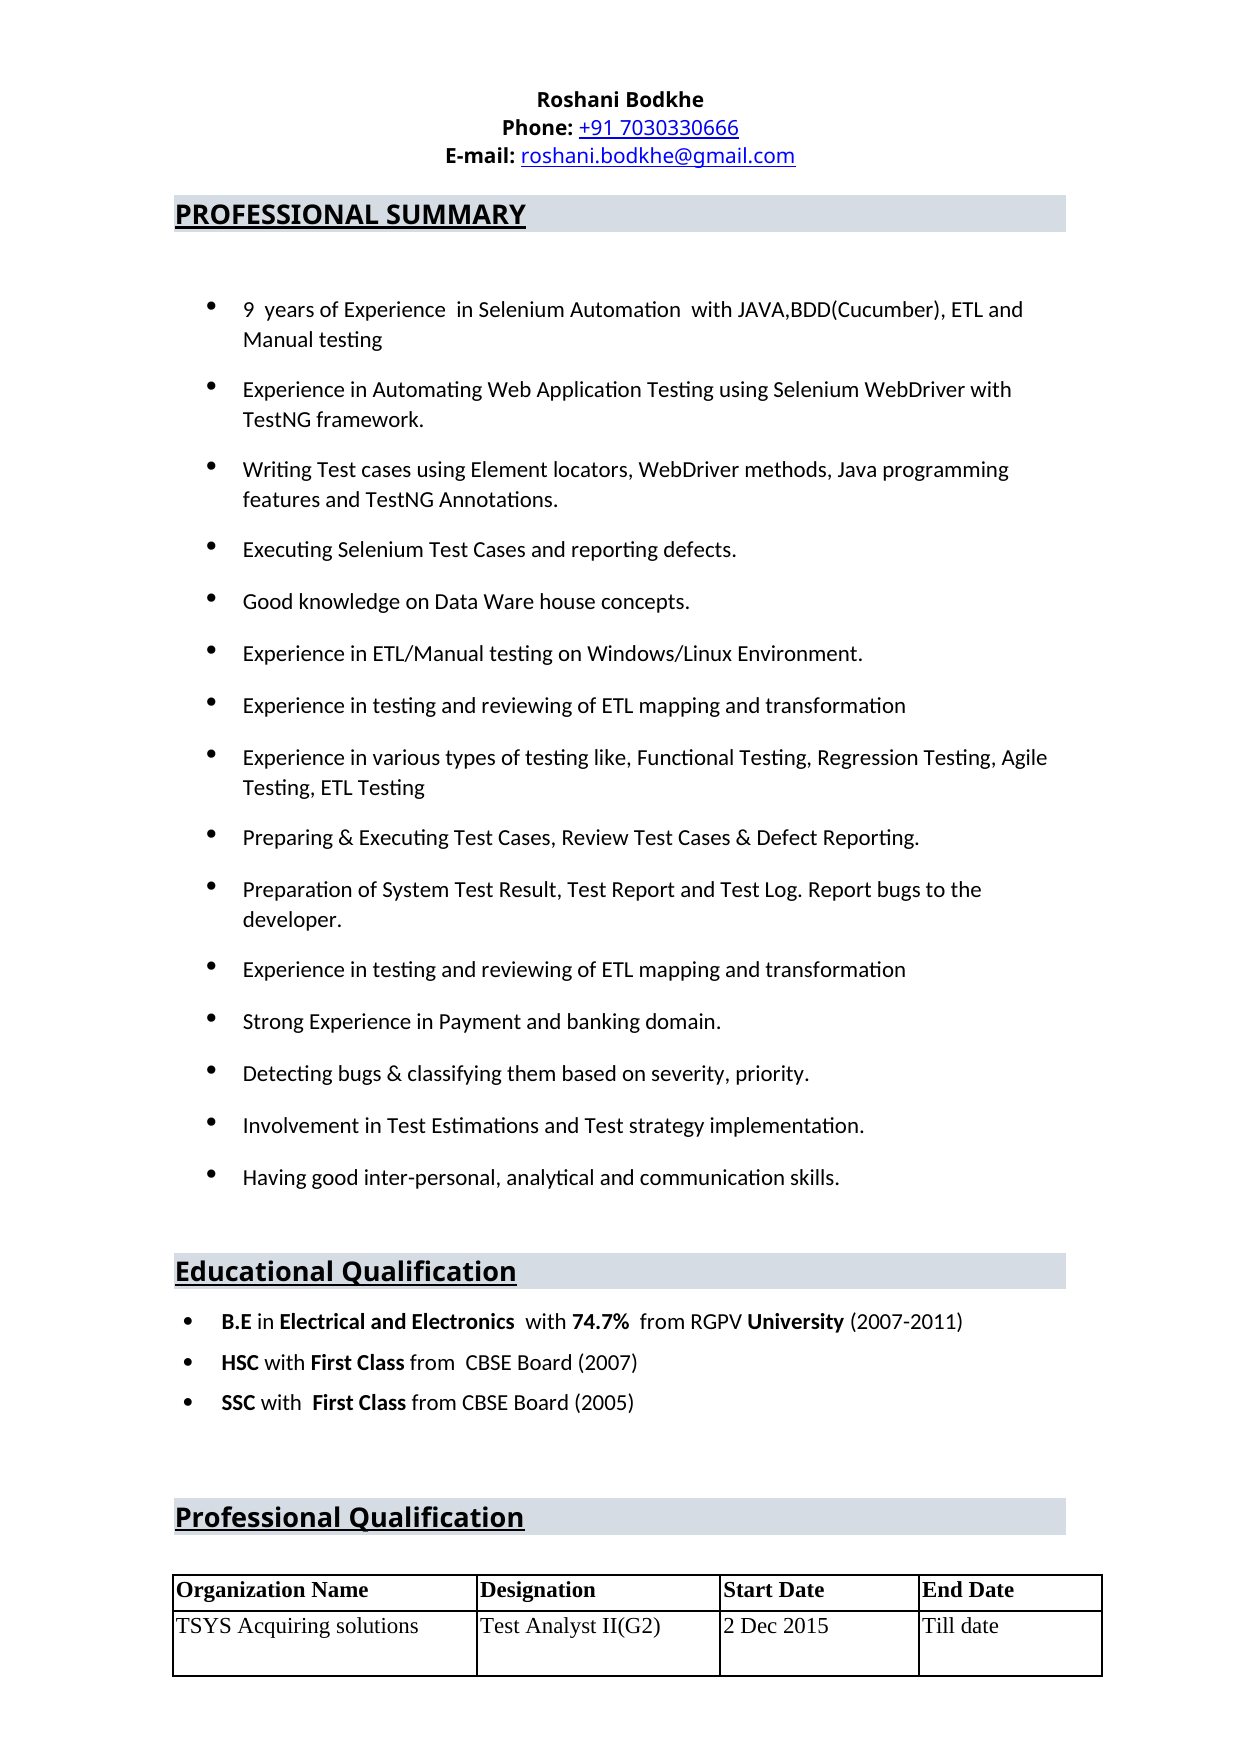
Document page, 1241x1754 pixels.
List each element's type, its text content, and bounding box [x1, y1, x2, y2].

table_cell Till date [920, 1612, 1101, 1675]
text Roshani Bodkhe [174, 85, 1066, 113]
text E-mail: roshani.bodkhe@gmail.com [174, 142, 1066, 170]
text Phone: +91 7030330666 [174, 113, 1066, 142]
list Strong Experience in Payment and banking domain. [205, 997, 1066, 1037]
table_header Designation [478, 1576, 719, 1610]
table_cell TSYS Acquiring solutions [174, 1612, 476, 1675]
list Experience in testing and reviewing of ETL mapping and transformation [205, 945, 1066, 985]
table_cell Test Analyst II(G2) [478, 1612, 719, 1675]
subtitle PROFESSIONAL SUMMARY [174, 195, 1066, 232]
list Experience in testing and reviewing of ETL mapping and transformation [205, 681, 1066, 721]
list 9 years of Experience in Selenium Automation with JAVA,BDD(Cucumber), ETL and Manual testing [205, 285, 1066, 353]
table_header Start Date [721, 1576, 918, 1610]
list Experience in various types of testing like, Functional Testing, Regression Testing, Agile Testing, ETL Testing [205, 733, 1066, 801]
list Writing Test cases using Element locators, WebDriver methods, Java programming features and TestNG Annotations. [205, 445, 1066, 513]
list Good knowledge on Data Ware house concepts. [205, 577, 1066, 617]
text Educational Qualification [174, 1253, 1066, 1289]
table_cell 2 Dec 2015 [721, 1612, 918, 1675]
list Preparing & Executing Test Cases, Review Test Cases & Defect Reporting. [205, 813, 1066, 853]
list HSC with First Class from CBSE Board (2007) [184, 1348, 1066, 1376]
text Professional Qualification [174, 1498, 1066, 1535]
list B.E in Electrical and Electronics with 74.7% from RGPV University (2007-2011) [184, 1307, 1066, 1336]
list Executing Selenium Test Cases and reporting defects. [205, 525, 1066, 565]
list Detecting bugs & classifying them based on severity, priority. [205, 1049, 1066, 1089]
list SSC with First Class from CBSE Board (2005) [184, 1388, 1066, 1417]
list Experience in ETL/Manual testing on Windows/Linux Environment. [205, 629, 1066, 669]
list Having good inter-personal, analytical and communication skills. [205, 1153, 1066, 1193]
table_header Organization Name [174, 1576, 476, 1610]
table_header End Date [920, 1576, 1101, 1610]
list Preparation of System Test Result, Test Report and Test Log. Report bugs to the developer. [205, 865, 1066, 933]
list Involvement in Test Estimations and Test strategy implementation. [205, 1101, 1066, 1141]
list Experience in Automating Web Application Testing using Selenium WebDriver with TestNG framework. [205, 365, 1066, 433]
